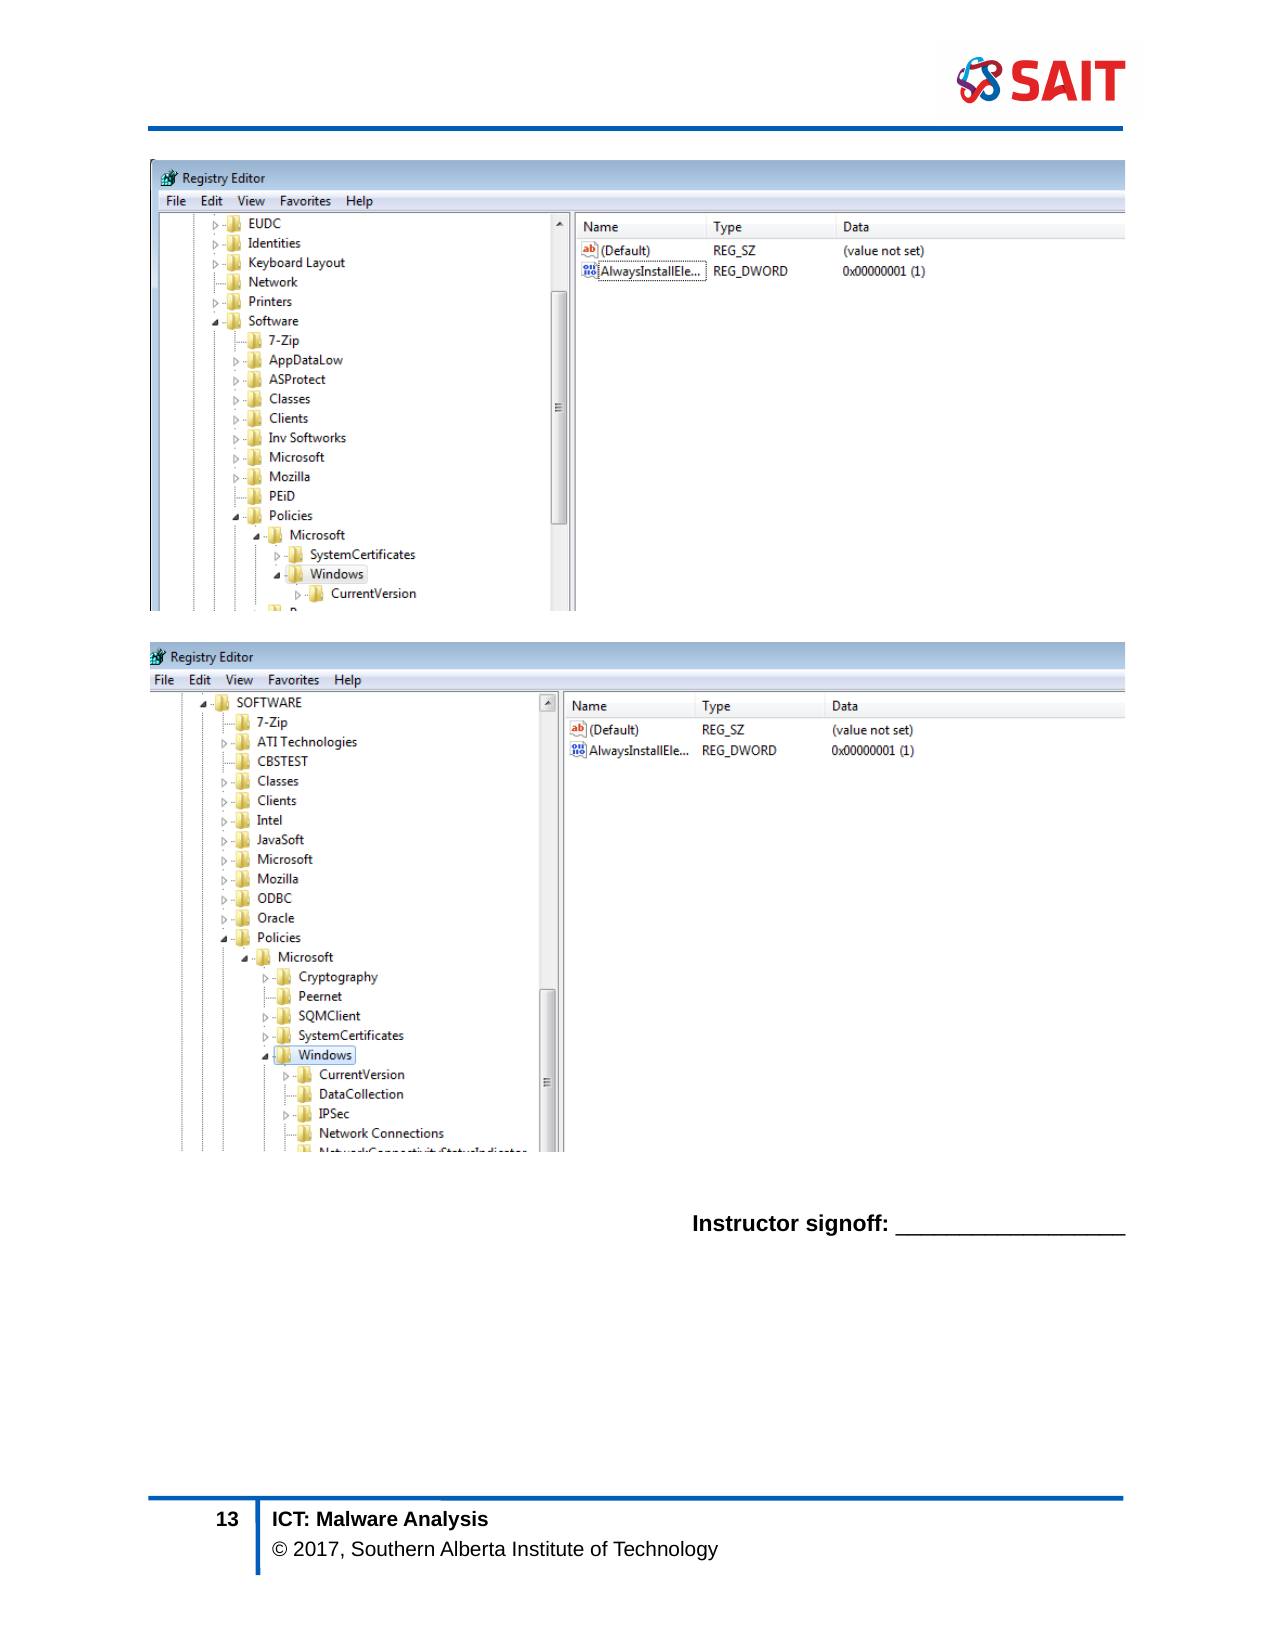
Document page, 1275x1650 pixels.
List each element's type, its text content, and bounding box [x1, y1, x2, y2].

picture [150, 642, 1125, 1152]
picture [150, 159, 1125, 611]
text Instructor signoff: __________________ [187, 1210, 1125, 1236]
picture [937, 37, 1145, 123]
